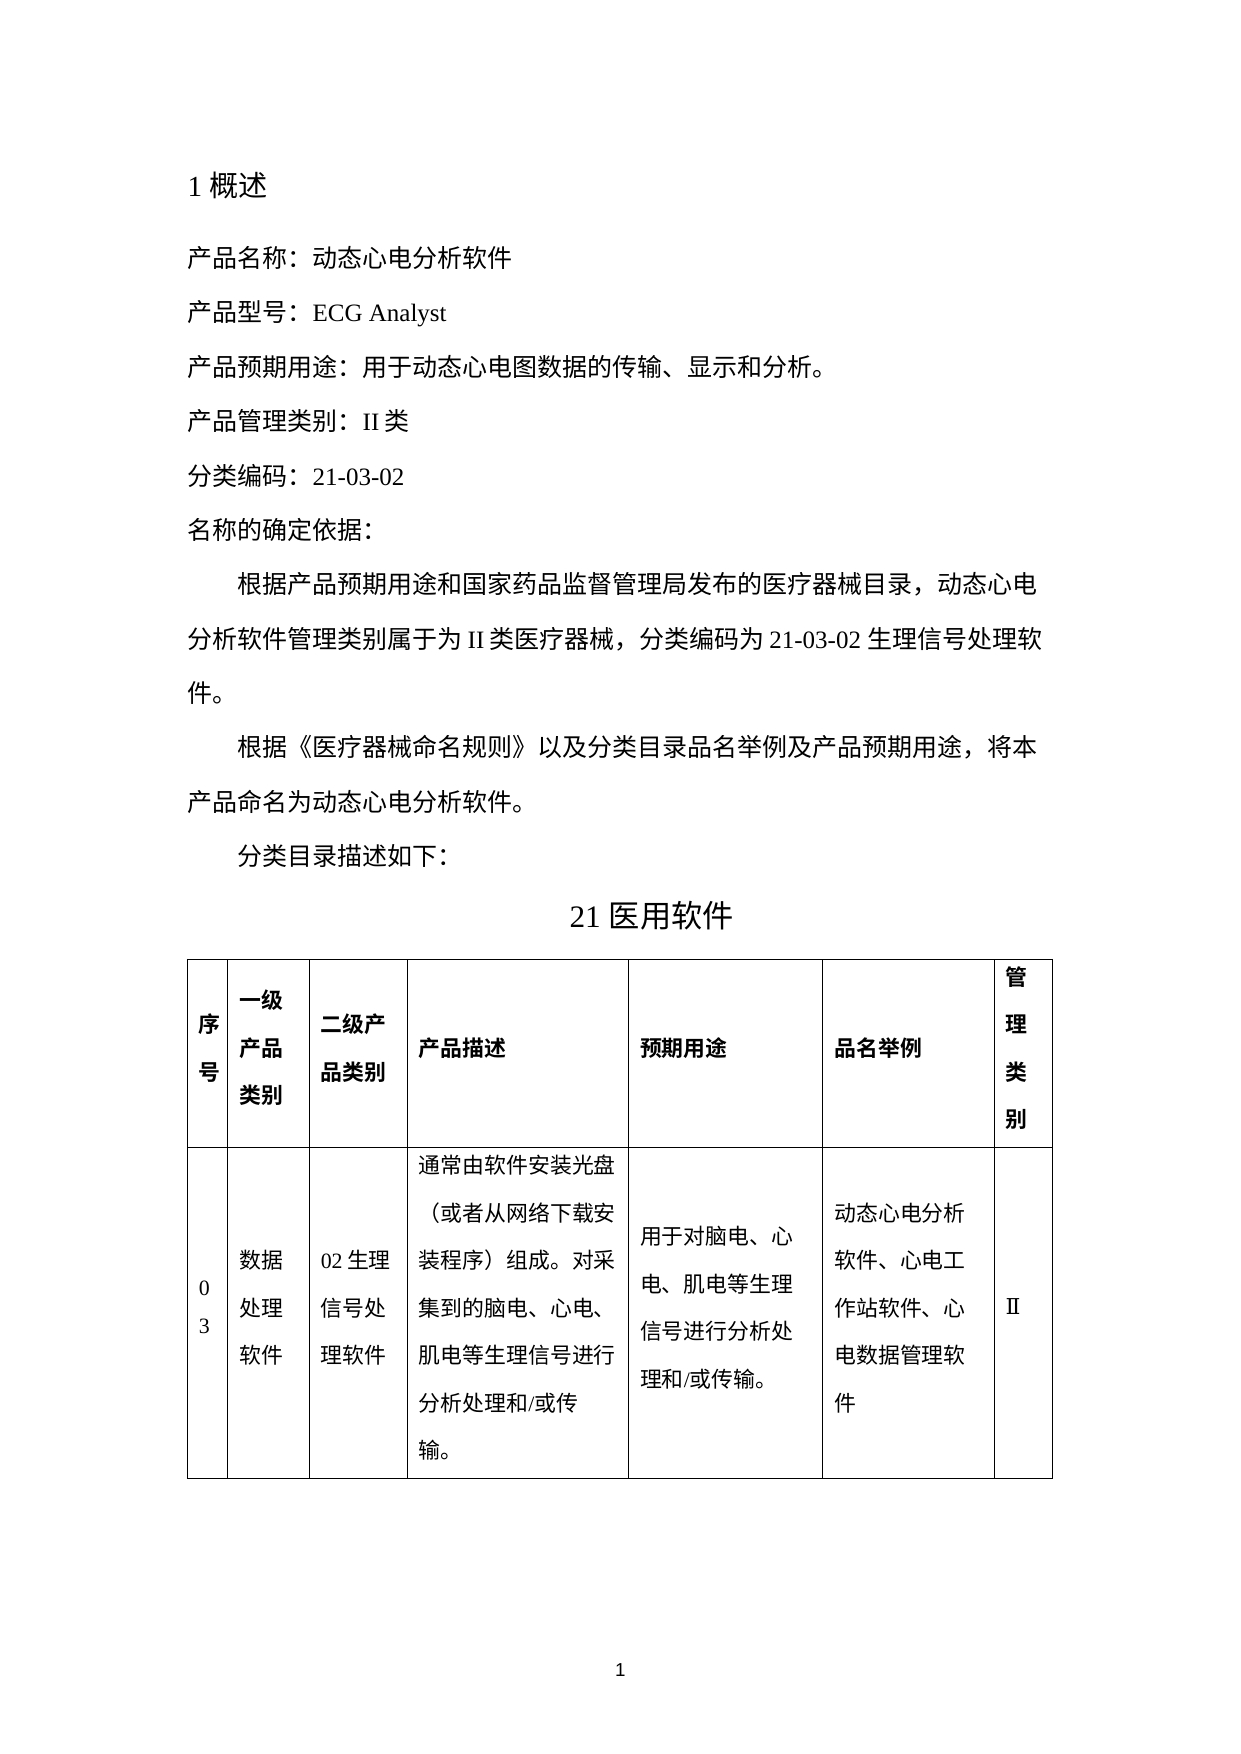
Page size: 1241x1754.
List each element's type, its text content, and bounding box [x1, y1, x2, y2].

table_cell 通常由软件安装光盘（或者从网络下载安装程序）组成。对采集到的脑电、心电、肌电等生理信号进行分析处理和/或传输。 [408, 1148, 628, 1478]
text 名称的确定依据： [187, 510, 1053, 547]
text 分类目录描述如下： [187, 837, 1053, 873]
table_cell Ⅱ [995, 1148, 1052, 1478]
text 产品名称：动态心电分析软件 [187, 238, 1053, 275]
table_header 产品描述 [408, 960, 628, 1147]
table_cell 02生理信号处理软件 [310, 1148, 407, 1478]
table_header 品名举例 [823, 960, 994, 1147]
text 产品管理类别：II类 [187, 402, 1053, 438]
table_header 二级产品类别 [310, 960, 407, 1147]
text 产品预期用途：。 [187, 347, 1053, 383]
table_cell 动态心电分析软件、心电工作站软件、心电数据管理软件 [823, 1148, 994, 1478]
table_header 预期用途 [629, 960, 822, 1147]
table_header 一级产品类别 [228, 960, 309, 1147]
table_header 管理类别 [995, 960, 1052, 1147]
table_header 序号 [188, 960, 227, 1147]
text 产品型号：ECG Analyst [187, 293, 1053, 329]
table_cell 03 [188, 1148, 227, 1478]
text 根据《医疗器械命名规则》以及分类目录品名举例及产品预期用途，将本产品命名为动态心电分析软件。 [187, 728, 1053, 818]
text 21 医用软件 [187, 891, 1053, 936]
subtitle 1 概述 [187, 162, 1053, 205]
table_cell 用于对脑电、心电、肌电等生理信号进行分析处理和/或传输。 [629, 1148, 822, 1478]
text 根据产品预期用途和国家药品监督管理局发布的医疗器械目录，动态心电分析软件管理类别属于为II类医疗器械，分类编码为21-03-02 生理信号处理软件。 [187, 565, 1053, 710]
text 分类编码：21-03-02 [187, 456, 1053, 492]
table_cell 数据处理软件 [228, 1148, 309, 1478]
